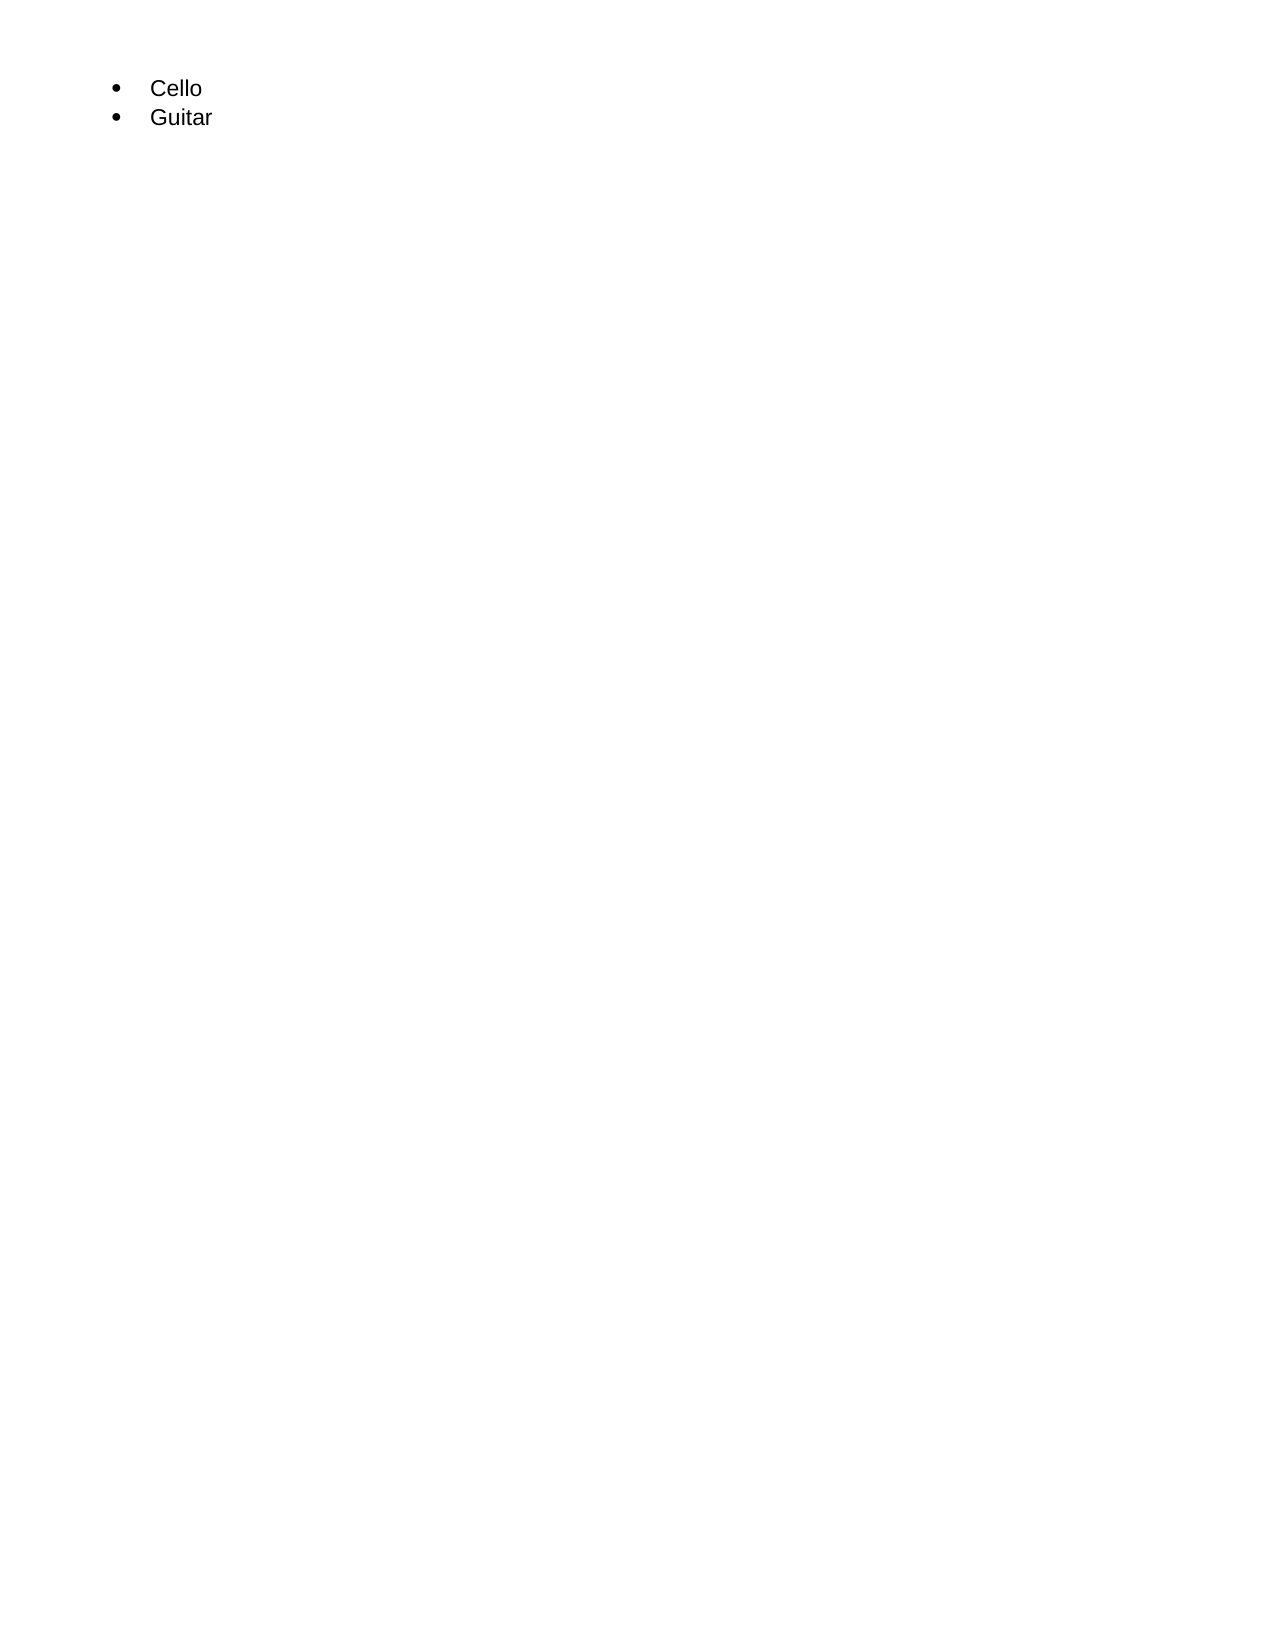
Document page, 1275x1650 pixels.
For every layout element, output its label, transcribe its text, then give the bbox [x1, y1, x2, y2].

list Guitar [112, 103, 400, 130]
list Cello [112, 75, 400, 101]
